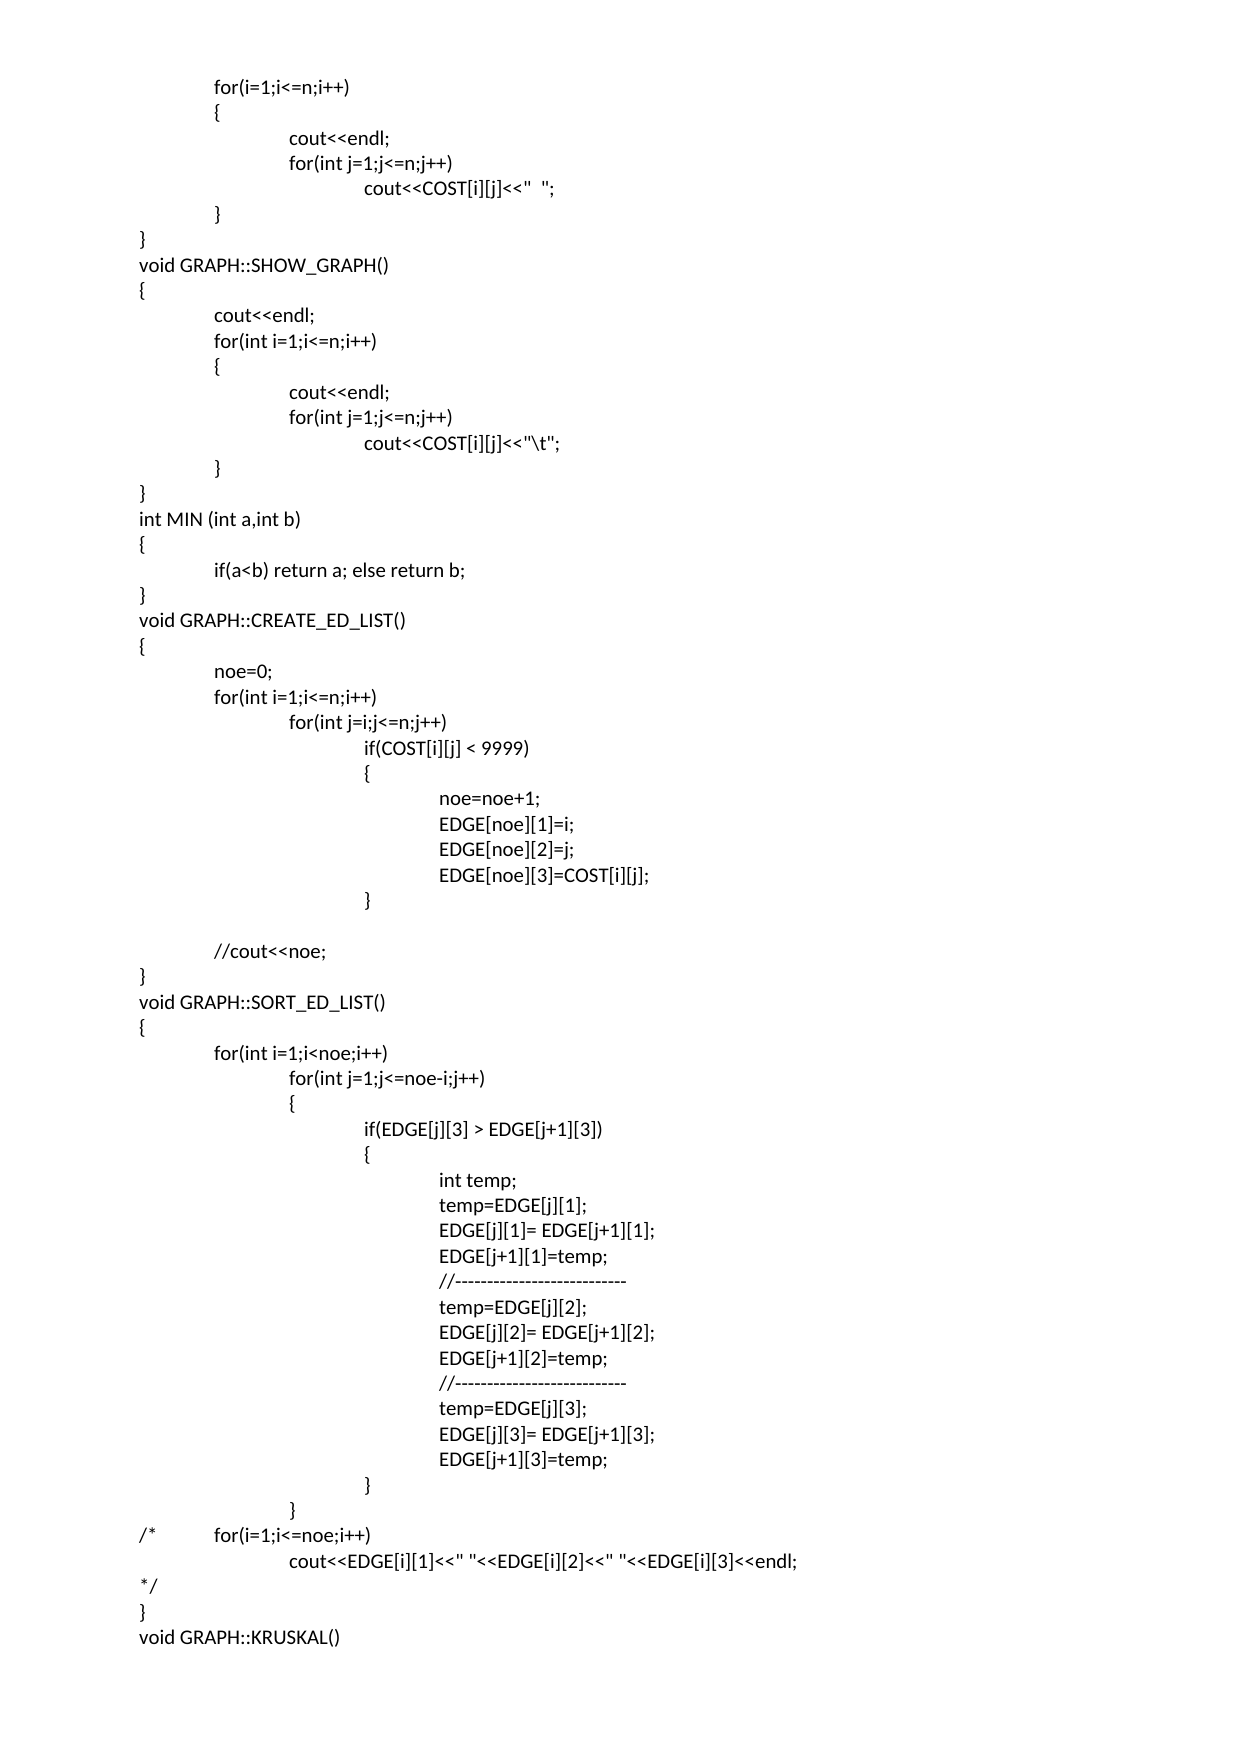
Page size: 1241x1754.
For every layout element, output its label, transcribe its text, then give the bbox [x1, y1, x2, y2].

text for(int i=1;i<noe;i++) [139, 1040, 1101, 1065]
text } [139, 582, 1101, 608]
text int temp; [139, 1167, 1101, 1192]
text cout<<endl; [139, 303, 1101, 328]
text for(i=1;i<=n;i++) [139, 74, 1101, 99]
text //cout<<noe; [139, 938, 1101, 963]
text EDGE[j+1][3]=temp; [139, 1446, 1101, 1472]
text } [139, 481, 1101, 506]
text EDGE[noe][2]=j; [139, 836, 1101, 862]
text EDGE[j+1][1]=temp; [139, 1243, 1101, 1268]
text void GRAPH::KRUSKAL() [139, 1624, 1101, 1650]
text for(int j=i;j<=n;j++) [139, 709, 1101, 735]
text for(int i=1;i<=n;i++) [139, 328, 1101, 353]
text void GRAPH::SORT_ED_LIST() [139, 989, 1101, 1014]
text } [139, 455, 1101, 481]
text cout<<COST[i][j]<<"\t"; [139, 430, 1101, 455]
text //--------------------------- [139, 1370, 1101, 1396]
text //--------------------------- [139, 1268, 1101, 1294]
text cout<<EDGE[i][1]<<" "<<EDGE[i][2]<<" "<<EDGE[i][3]<<endl; [139, 1548, 1101, 1573]
text temp=EDGE[j][3]; [139, 1396, 1101, 1421]
text cout<<endl; [139, 125, 1101, 150]
text { [139, 633, 1101, 658]
text EDGE[j+1][2]=temp; [139, 1345, 1101, 1370]
text for(int j=1;j<=n;j++) [139, 150, 1101, 176]
text EDGE[j][3]= EDGE[j+1][3]; [139, 1421, 1101, 1446]
text */ [139, 1573, 1101, 1599]
text noe=noe+1; [139, 786, 1101, 811]
text /* for(i=1;i<=noe;i++) [139, 1523, 1101, 1548]
text if(a<b) return a; else return b; [139, 557, 1101, 582]
text } [139, 201, 1101, 226]
text } [139, 226, 1101, 252]
text { [139, 531, 1101, 557]
text cout<<COST[i][j]<<" "; [139, 176, 1101, 201]
text void GRAPH::SHOW_GRAPH() [139, 252, 1101, 277]
text temp=EDGE[j][2]; [139, 1294, 1101, 1319]
text noe=0; [139, 658, 1101, 684]
text EDGE[j][2]= EDGE[j+1][2]; [139, 1319, 1101, 1345]
text { [139, 1091, 1101, 1116]
text int MIN (int a,int b) [139, 506, 1101, 531]
text for(int j=1;j<=noe-i;j++) [139, 1065, 1101, 1091]
text } [139, 1497, 1101, 1523]
text if(EDGE[j][3] > EDGE[j+1][3]) [139, 1116, 1101, 1141]
text EDGE[j][1]= EDGE[j+1][1]; [139, 1218, 1101, 1243]
text { [139, 1014, 1101, 1040]
text for(int i=1;i<=n;i++) [139, 684, 1101, 709]
text { [139, 99, 1101, 125]
text void GRAPH::CREATE_ED_LIST() [139, 608, 1101, 633]
text } [139, 1599, 1101, 1624]
text { [139, 353, 1101, 379]
text { [139, 277, 1101, 303]
text if(COST[i][j] < 9999) [139, 735, 1101, 760]
text cout<<endl; [139, 379, 1101, 404]
text { [139, 760, 1101, 786]
text } [139, 1472, 1101, 1497]
text } [139, 887, 1101, 913]
text for(int j=1;j<=n;j++) [139, 404, 1101, 430]
text temp=EDGE[j][1]; [139, 1192, 1101, 1218]
text EDGE[noe][1]=i; [139, 811, 1101, 836]
text { [139, 1141, 1101, 1167]
text } [139, 963, 1101, 989]
text EDGE[noe][3]=COST[i][j]; [139, 862, 1101, 887]
